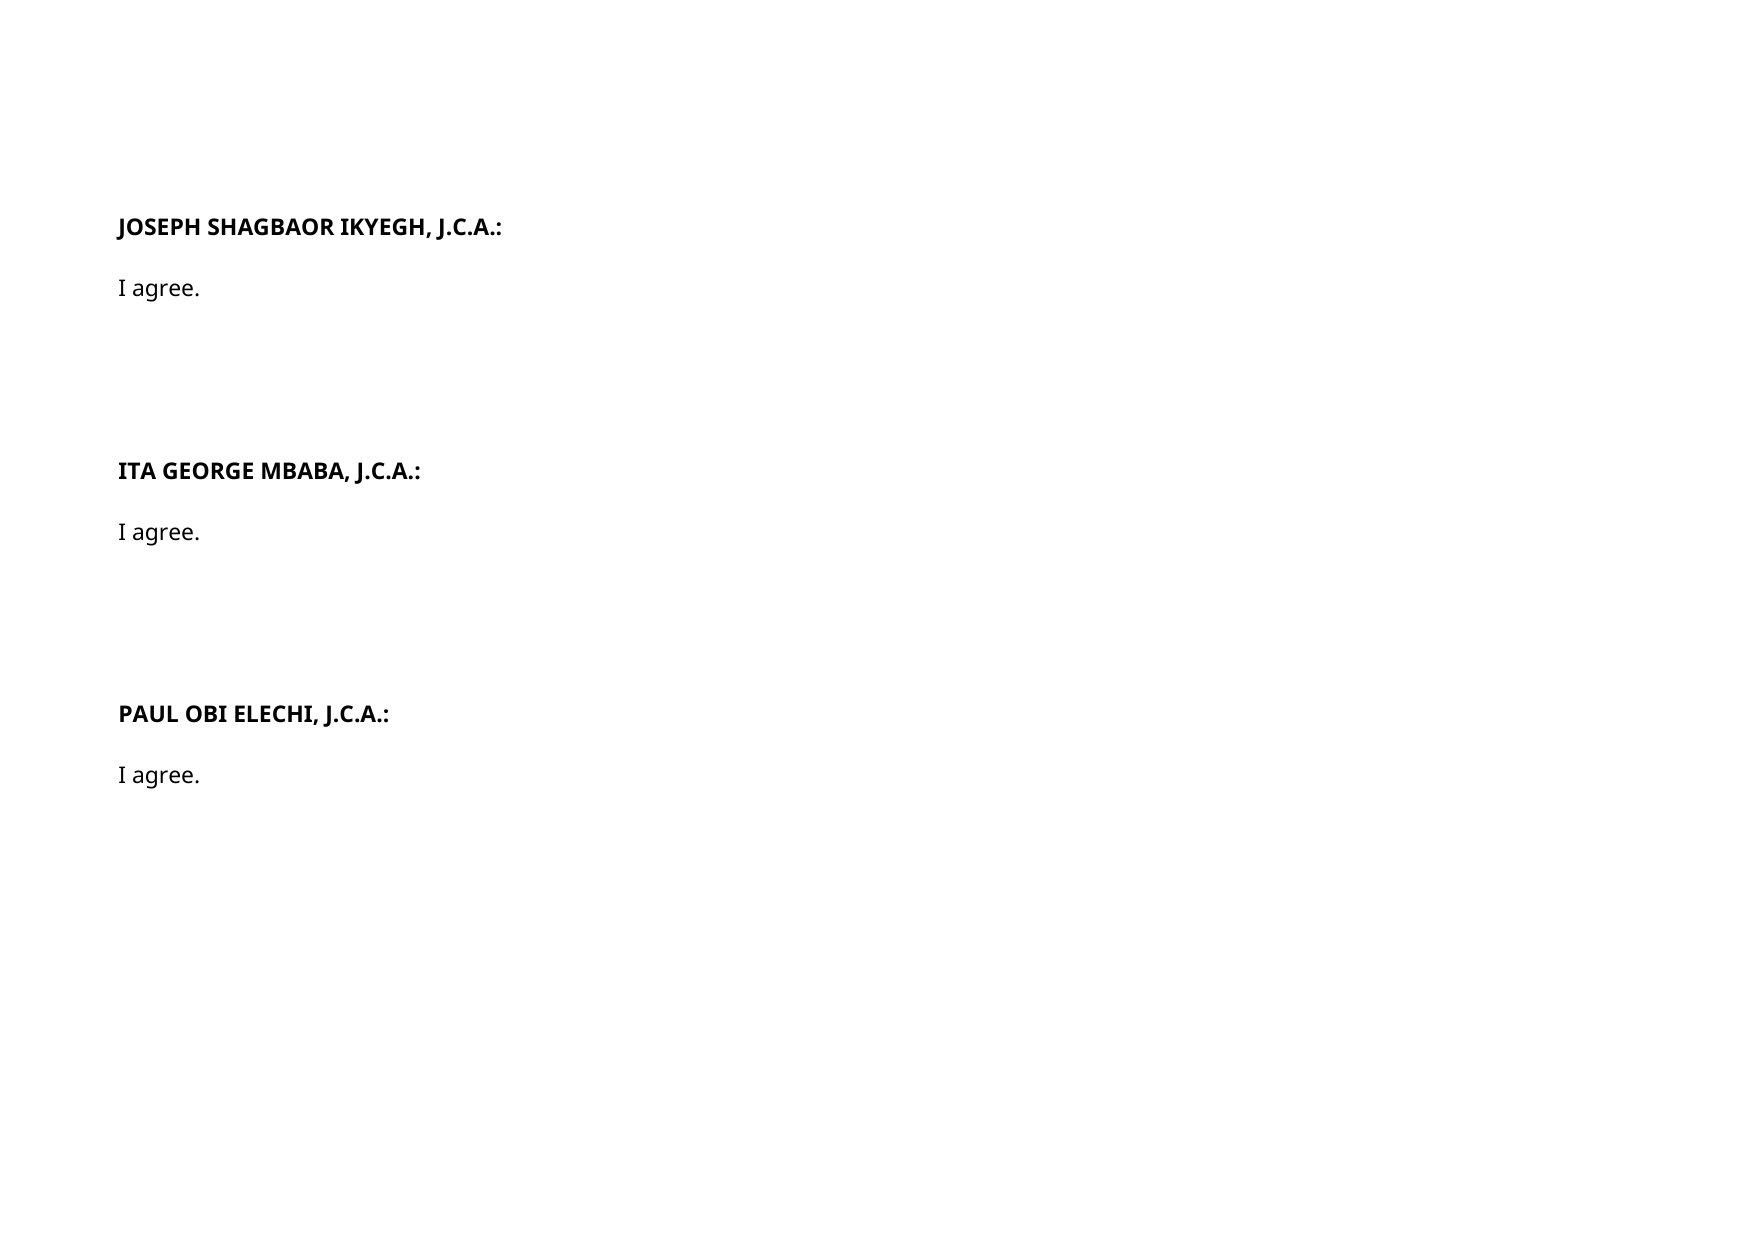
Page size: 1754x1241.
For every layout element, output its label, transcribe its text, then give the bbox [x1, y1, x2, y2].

text I agree. [118, 516, 1604, 547]
text I agree. [118, 759, 1604, 791]
text JOSEPH SHAGBAOR IKYEGH, J.C.A.: [118, 211, 1604, 242]
text PAUL OBI ELECHI, J.C.A.: [118, 698, 1604, 730]
text I agree. [118, 272, 1604, 303]
text ITA GEORGE MBABA, J.C.A.: [118, 455, 1604, 486]
